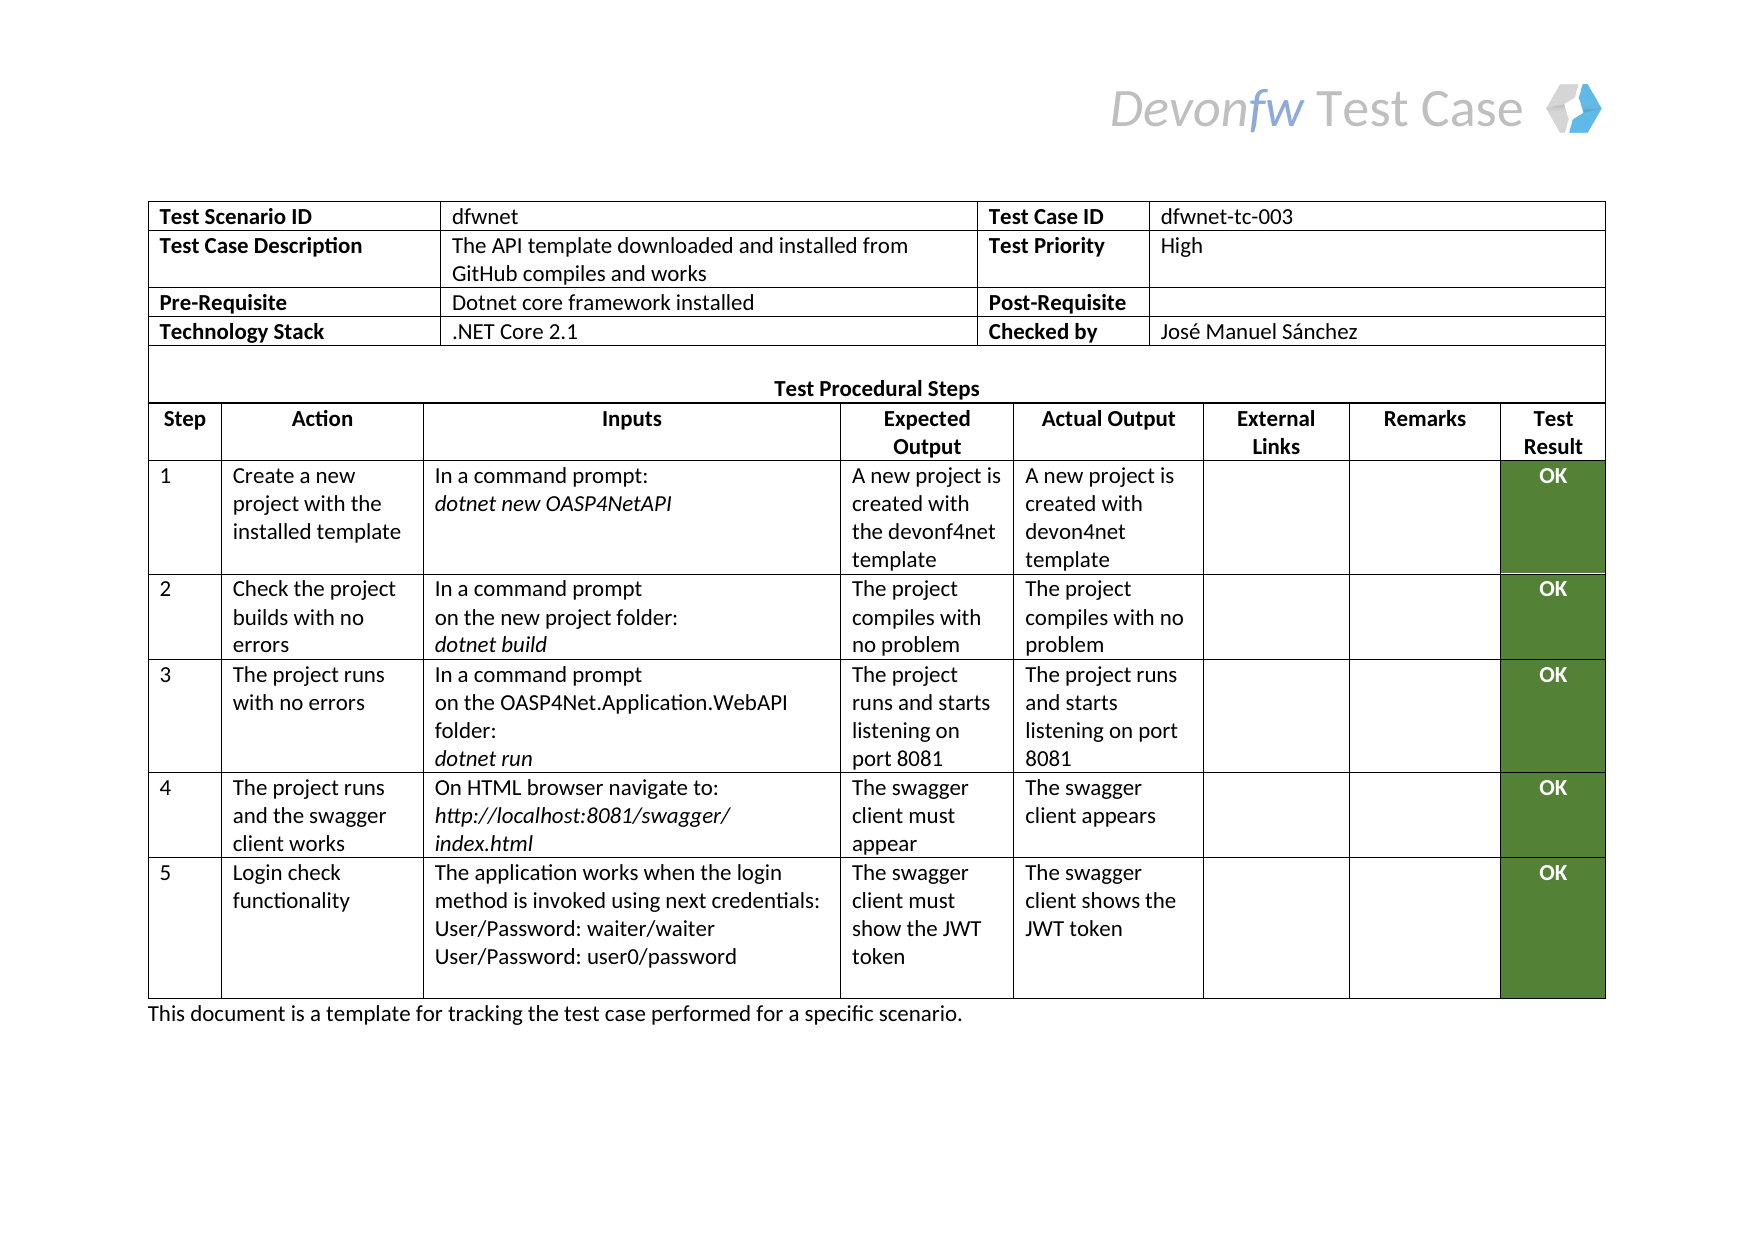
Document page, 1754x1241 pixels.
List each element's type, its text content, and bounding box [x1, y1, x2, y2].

table_cell A new project is created with the devonf4net template [841, 461, 1013, 573]
table_header Test Scenario ID [149, 202, 440, 230]
table_cell In a command prompt on the new project folder: dotnet build [424, 575, 840, 659]
table_cell Checked by [978, 317, 1149, 345]
table_cell The application works when the login method is invoked using next credentials: User/Password: waiter/waiter User/Password: user0/password [424, 858, 840, 998]
table_cell 4 [149, 773, 221, 857]
table_header Action [222, 404, 423, 460]
table_cell 5 [149, 858, 221, 998]
table_cell [1350, 575, 1500, 659]
table_cell The project runs with no errors [222, 660, 423, 772]
table_cell Test Case Description [149, 231, 440, 287]
table_cell 1 [149, 461, 221, 573]
table_cell Test Priority [978, 231, 1149, 287]
table_header Test Case ID [978, 202, 1149, 230]
table_cell In a command prompt: dotnet new OASP4NetAPI [424, 461, 840, 573]
table_cell On HTML browser navigate to: http://localhost:8081/swagger/index.html [424, 773, 840, 857]
table_cell Test Procedural Steps [149, 346, 1605, 402]
table_cell [1204, 575, 1349, 659]
table_cell [1350, 773, 1500, 857]
table_cell The swagger client must appear [841, 773, 1013, 857]
table_cell [1204, 660, 1349, 772]
table_cell 2 [149, 575, 221, 659]
table_cell Create a new project with the installed template [222, 461, 423, 573]
table_cell OK [1501, 660, 1605, 772]
table_header Step [149, 404, 221, 460]
table_cell The project compiles with no problem [1014, 575, 1203, 659]
table_cell [1350, 858, 1500, 998]
table_header External Links [1204, 404, 1349, 460]
table_cell [1204, 858, 1349, 998]
table_cell In a command prompt on the OASP4Net.Application.WebAPI folder: dotnet run [424, 660, 840, 772]
table_header Inputs [424, 404, 840, 460]
table_header Test Result [1501, 404, 1605, 460]
table_cell The project compiles with no problem [841, 575, 1013, 659]
table_cell [1350, 461, 1500, 573]
table_cell The project runs and starts listening on port 8081 [1014, 660, 1203, 772]
table_cell The swagger client shows the JWT token [1014, 858, 1203, 998]
table_cell OK [1501, 461, 1605, 573]
table_cell Dotnet core framework installed [441, 288, 977, 316]
table_cell Technology Stack [149, 317, 440, 345]
table_cell The project runs and starts listening on port 8081 [841, 660, 1013, 772]
table_cell High [1150, 231, 1605, 287]
table_cell [1150, 288, 1605, 316]
table_cell A new project is created with devon4net template [1014, 461, 1203, 573]
table_cell The API template downloaded and installed from GitHub compiles and works [441, 231, 977, 287]
table_cell The project runs and the swagger client works [222, 773, 423, 857]
table_cell José Manuel Sánchez [1150, 317, 1605, 345]
table_cell [1204, 461, 1349, 573]
table_header Expected Output [841, 404, 1013, 460]
table_cell Pre-Requisite [149, 288, 440, 316]
table_cell 3 [149, 660, 221, 772]
table_cell The swagger client must show the JWT token [841, 858, 1013, 998]
table_cell Login check functionality [222, 858, 423, 998]
table_cell OK [1501, 575, 1605, 659]
table_cell [1204, 773, 1349, 857]
picture [1545, 79, 1603, 137]
table_cell Check the project builds with no errors [222, 575, 423, 659]
table_header Actual Output [1014, 404, 1203, 460]
table_cell [1350, 660, 1500, 772]
table_cell Post-Requisite [978, 288, 1149, 316]
text This document is a template for tracking the test case performed for a specific scenario. [148, 999, 1606, 1027]
table_cell .NET Core 2.1 [441, 317, 977, 345]
table_cell The swagger client appears [1014, 773, 1203, 857]
table_header Remarks [1350, 404, 1500, 460]
table_header dfwnet [441, 202, 977, 230]
table_cell OK [1501, 858, 1605, 998]
table_header dfwnet-tc-003 [1150, 202, 1605, 230]
table_cell OK [1501, 773, 1605, 857]
